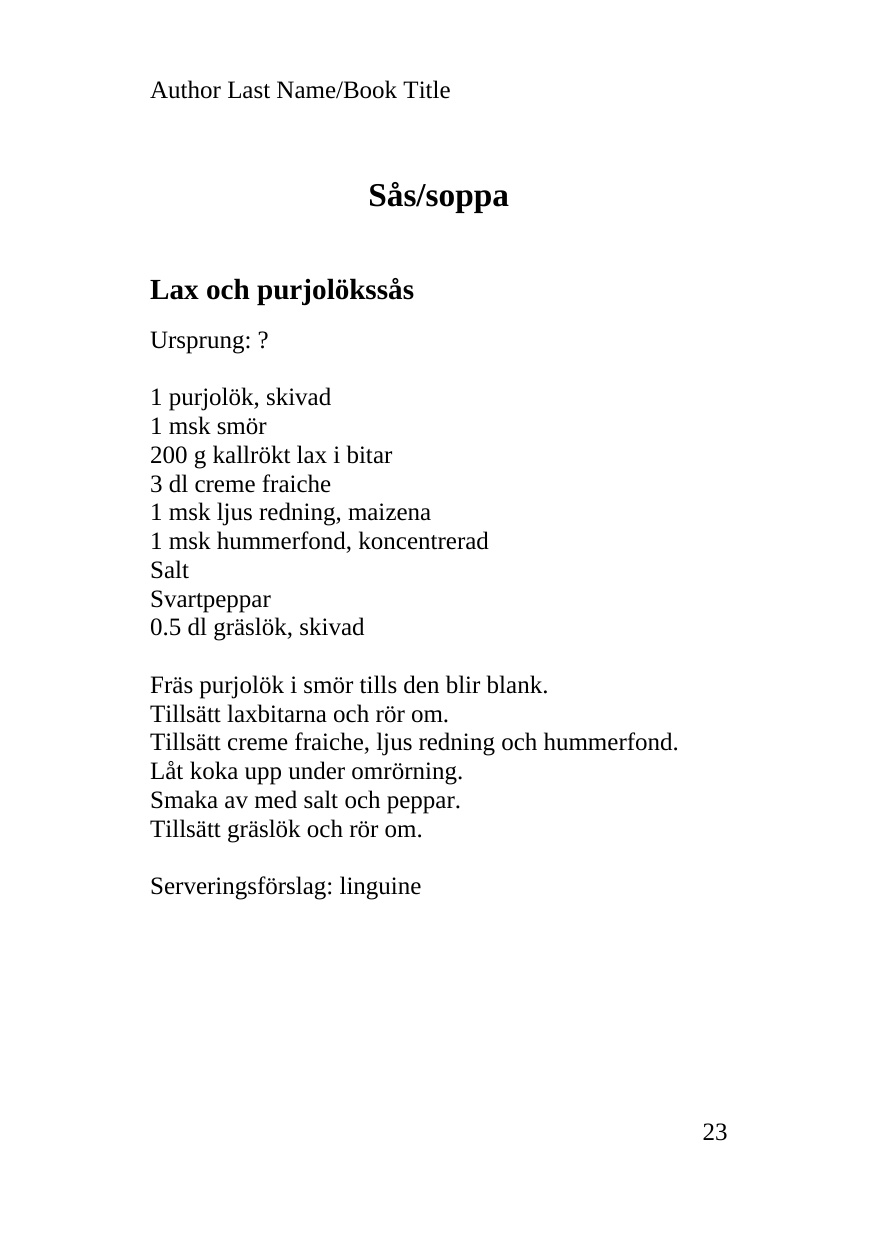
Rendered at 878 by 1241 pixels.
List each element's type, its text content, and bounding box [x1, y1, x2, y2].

text Svartpeppar [150, 584, 727, 612]
text Låt koka upp under omrörning. [150, 756, 727, 785]
text Smaka av med salt och peppar. [150, 785, 727, 814]
text Fräs purjolök i smör tills den blir blank. [150, 670, 727, 699]
text 200 g kallrökt lax i bitar [150, 440, 727, 469]
subtitle Sås/soppa [150, 175, 727, 213]
text Tillsätt creme fraiche, ljus redning och hummerfond. [150, 727, 727, 756]
text 0.5 dl gräslök, skivad [150, 612, 727, 641]
text Tillsätt laxbitarna och rör om. [150, 699, 727, 727]
text 1 msk ljus redning, maizena [150, 497, 727, 526]
text 1 msk smör [150, 411, 727, 440]
text Salt [150, 555, 727, 584]
text 1 msk hummerfond, koncentrerad [150, 526, 727, 555]
text Tillsätt gräslök och rör om. [150, 814, 727, 842]
text Ursprung: ? [150, 325, 727, 354]
text 3 dl creme fraiche [150, 469, 727, 497]
subtitle Lax och purjolökssås [150, 272, 727, 306]
text 1 purjolök, skivad [150, 382, 727, 411]
text Serveringsförslag: linguine [150, 871, 727, 900]
